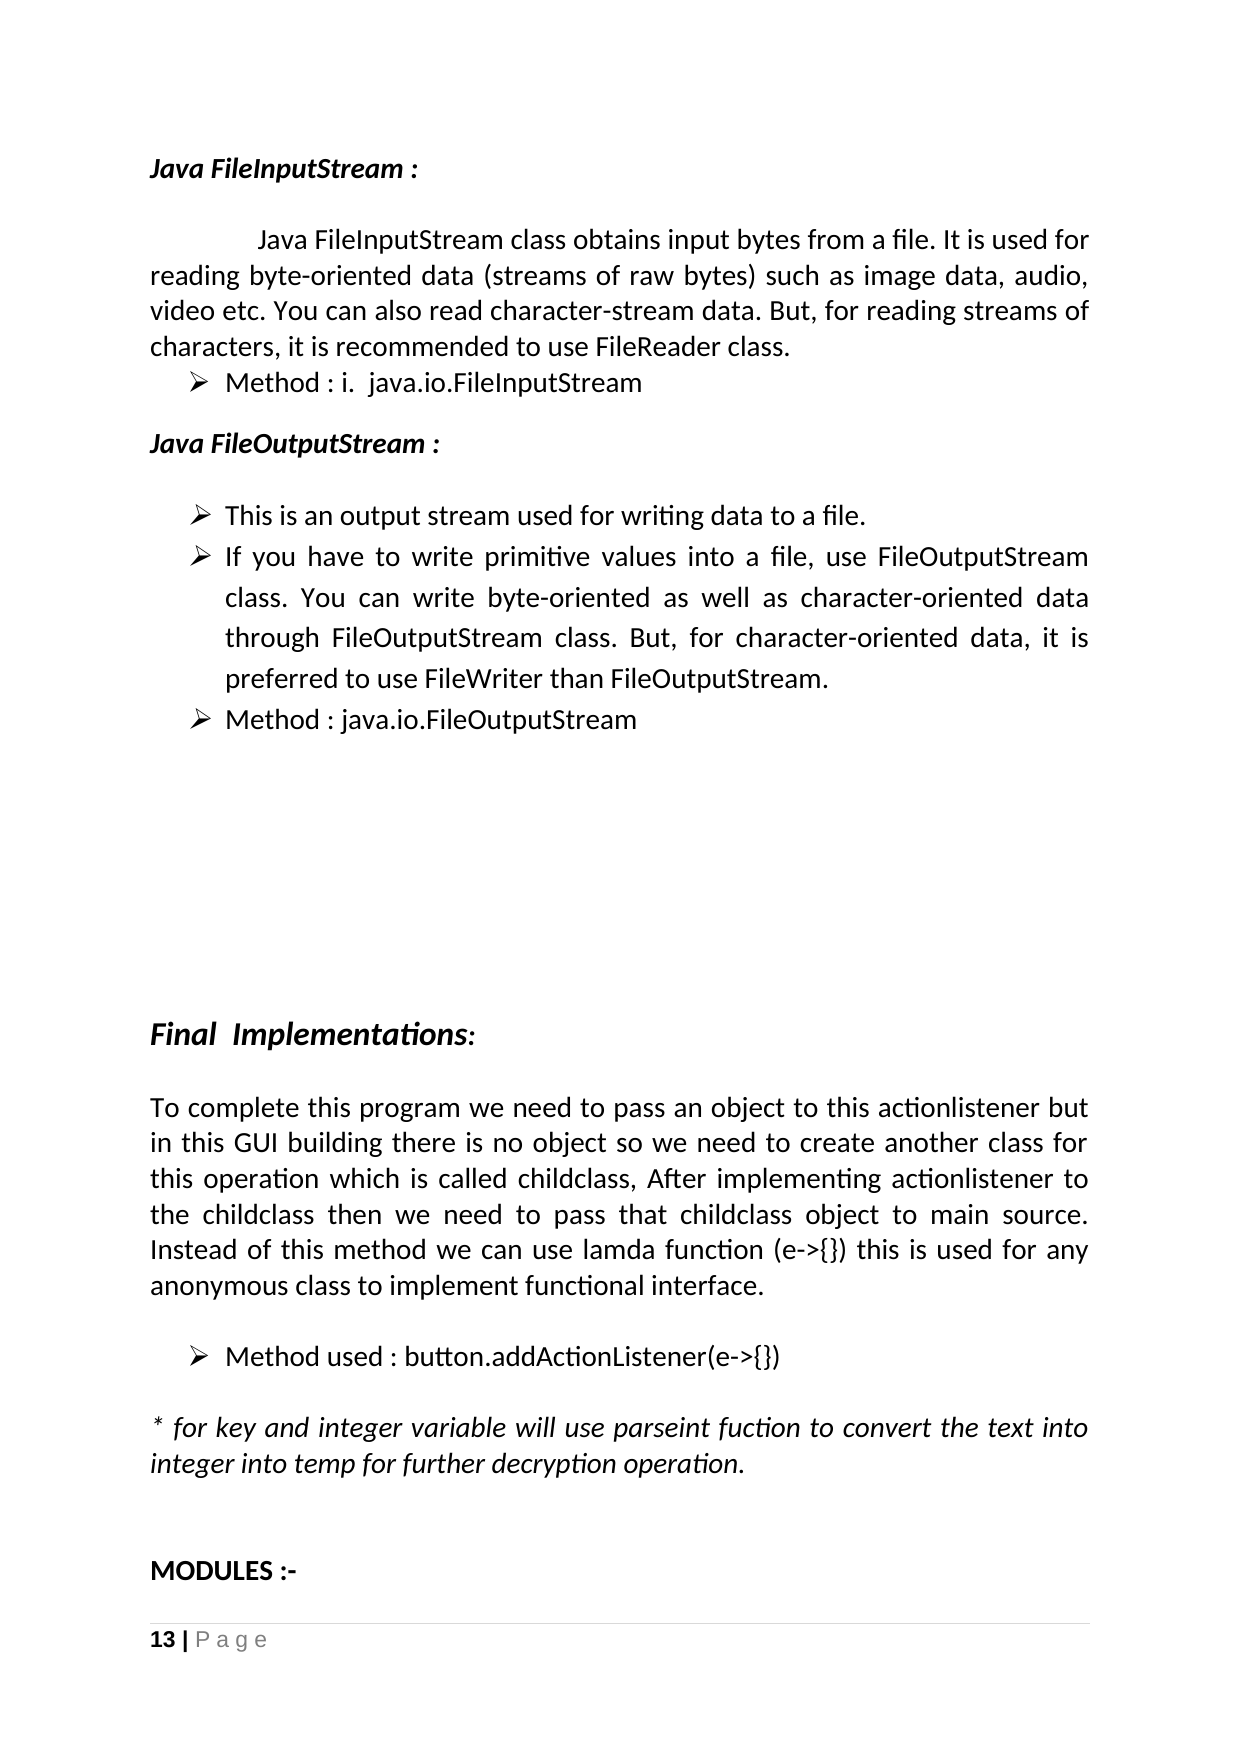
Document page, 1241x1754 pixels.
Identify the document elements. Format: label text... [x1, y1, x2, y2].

text Final Implementations: [150, 1013, 1090, 1053]
list Method used : button.addActionListener(e->{}) [187, 1338, 1090, 1374]
text Java FileInputStream : [150, 150, 1090, 186]
text MODULES :- [150, 1552, 1090, 1588]
list Method : i. java.io.FileInputStream [187, 364, 1090, 399]
text To complete this program we need to pass an object to this actionlistener but in this GUI building there is no object so we need to create another class for this operation which is called childclass, After implementing actionlistener to the childclass then we need to pass that childclass object to main source. Instead of this method we can use lamda function (e->{}) this is used for any anonymous class to implement functional interface. [150, 1089, 1090, 1303]
list Method : java.io.FileOutputStream [187, 701, 1090, 737]
list This is an output stream used for writing data to a file. [187, 497, 1090, 532]
text Java FileInputStream class obtains input bytes from a file. It is used for reading byte-oriented data (streams of raw bytes) such as image data, audio, video etc. You can also read character-stream data. But, for reading streams of characters, it is recommended to use FileReader class. [150, 221, 1090, 364]
text * for key and integer variable will use parseint fuction to convert the text into integer into temp for further decryption operation. [150, 1409, 1090, 1481]
list If you have to write primitive values into a file, use FileOutputStream class. You can write byte-oriented as well as character-oriented data through FileOutputStream class. But, for character-oriented data, it is preferred to use FileWriter than FileOutputStream. [187, 538, 1090, 696]
text Java FileOutputStream : [150, 426, 1090, 461]
